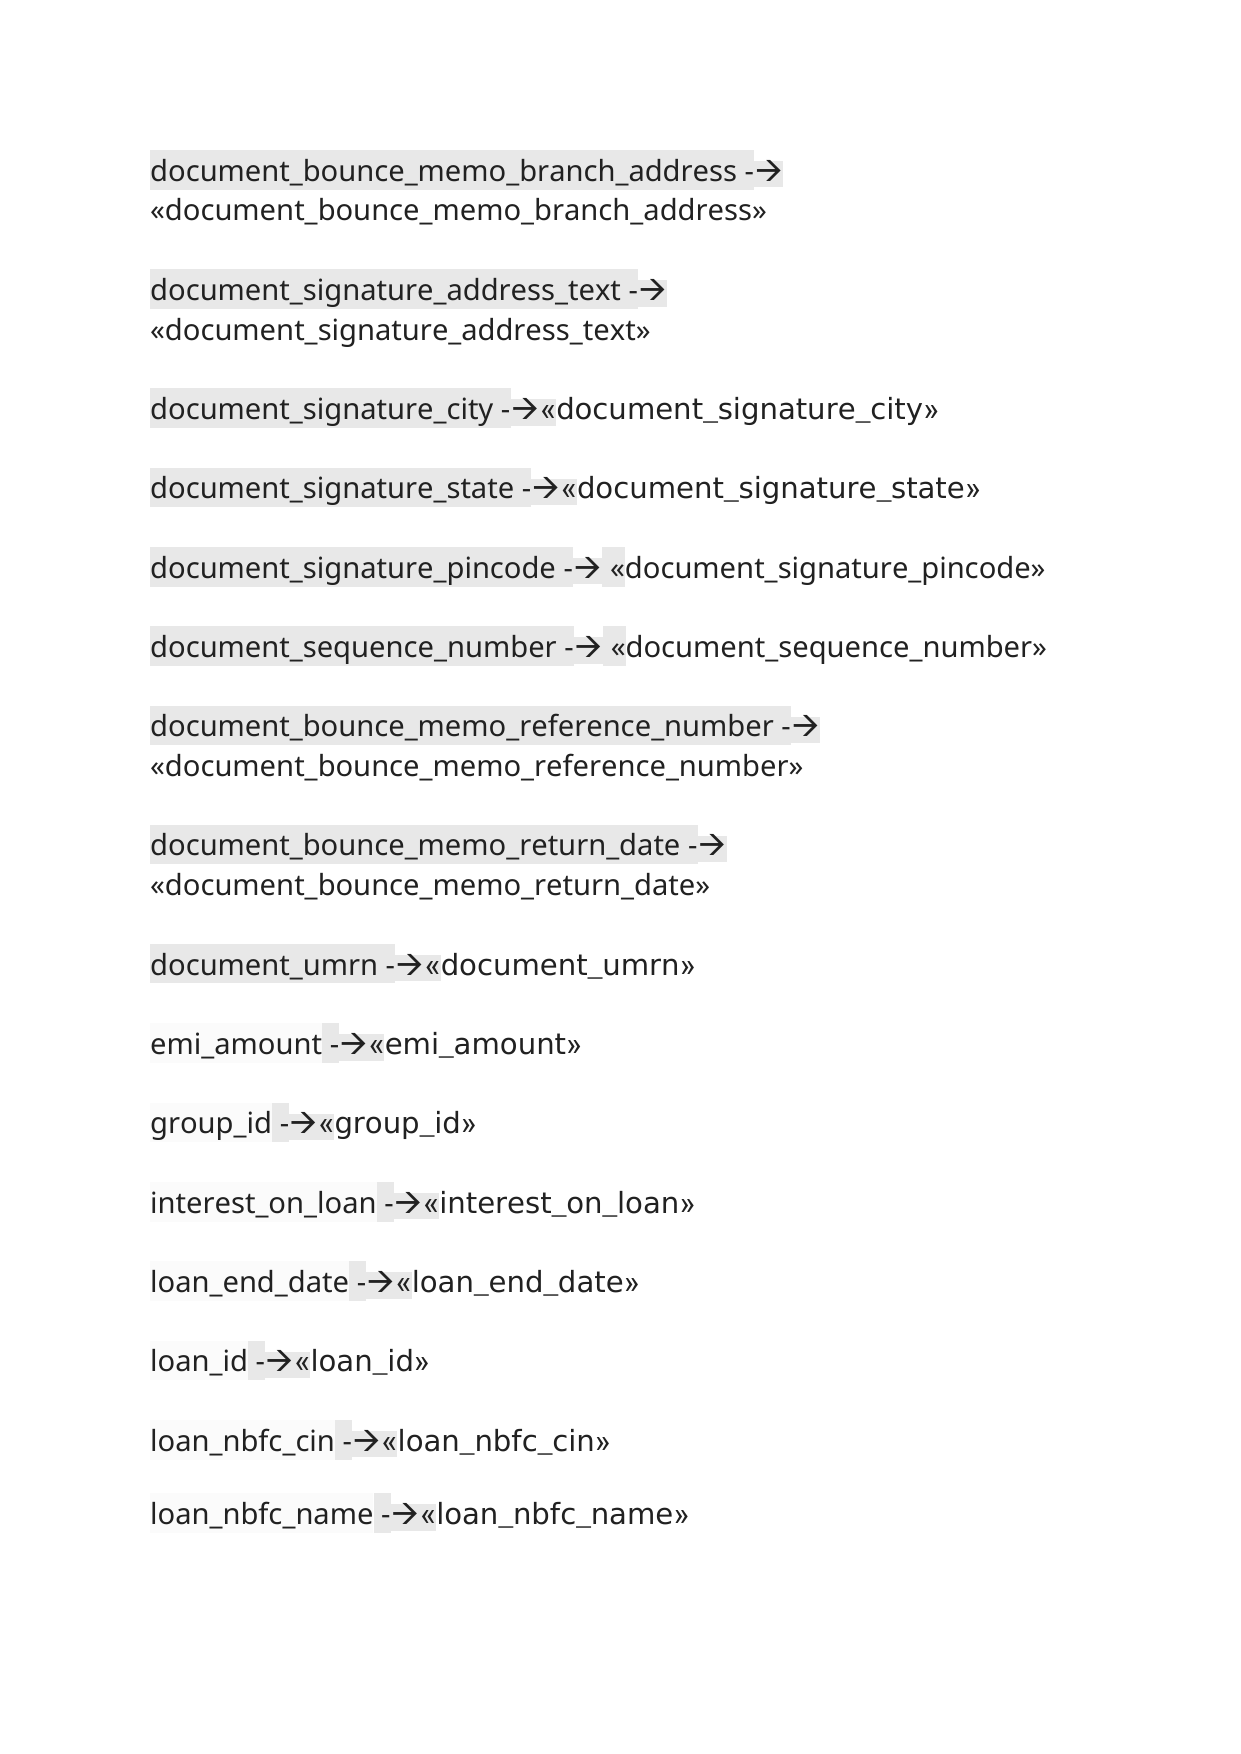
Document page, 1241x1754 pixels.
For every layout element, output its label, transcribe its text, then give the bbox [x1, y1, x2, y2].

text emi_amount -«emi_amount» [339, 1023, 1090, 1063]
text document_signature_address_text - «document_signature_address_text» [150, 269, 1090, 348]
text loan_id -«loan_id» [265, 1341, 1090, 1380]
text document_bounce_memo_reference_number - «document_bounce_memo_reference_number» [150, 706, 1090, 785]
text document_signature_pincode - «document_signature_pincode» [625, 547, 1090, 587]
text interest_on_loan -«interest_on_loan» [394, 1182, 1090, 1222]
text document_bounce_memo_return_date - «document_bounce_memo_return_date» [150, 825, 1090, 904]
text document_sequence_number - «document_sequence_number» [626, 626, 1090, 666]
text document_bounce_memo_branch_address - «document_bounce_memo_branch_address» [150, 150, 1090, 229]
text document_umrn -«document_umrn» [395, 944, 1090, 983]
text group_id -«group_id» [150, 1102, 1090, 1142]
text document_signature_state -«document_signature_state» [150, 467, 1090, 507]
text document_signature_city -«document_signature_city» [511, 388, 1090, 428]
text loan_end_date -«loan_end_date» [366, 1261, 1090, 1301]
text loan_nbfc_name -«loan_nbfc_name» [391, 1493, 1090, 1533]
text loan_nbfc_cin -«loan_nbfc_cin» [352, 1420, 1090, 1460]
